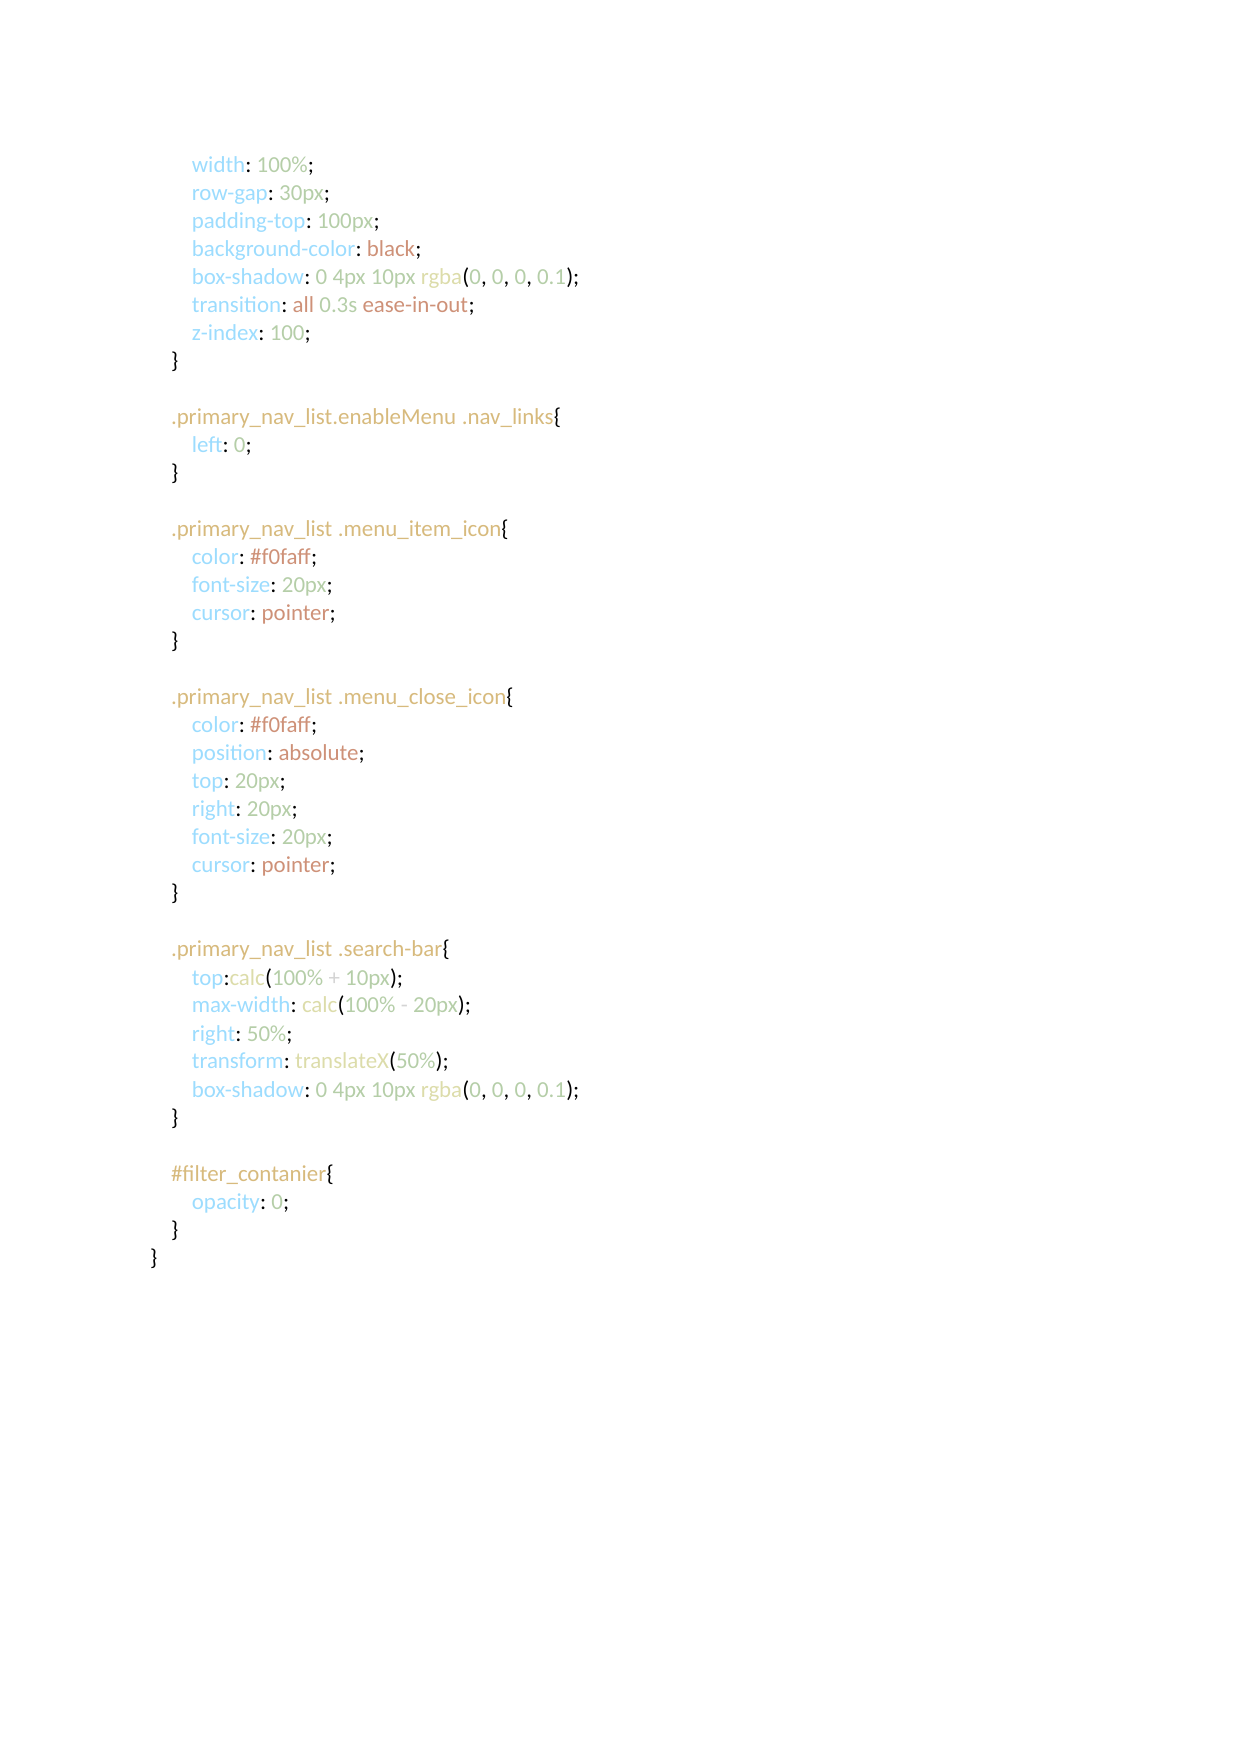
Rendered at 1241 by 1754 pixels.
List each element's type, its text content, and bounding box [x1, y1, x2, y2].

text #filter_contanier{ [150, 1159, 1090, 1187]
text .primary_nav_list .search-bar{ [150, 934, 1090, 963]
text right: 20px; [150, 794, 1090, 822]
text transform: translateX(50%); [150, 1047, 1090, 1075]
text cursor: pointer; [150, 851, 1090, 878]
text } [150, 458, 1090, 486]
text font-size: 20px; [150, 570, 1090, 598]
text z-index: 100; [150, 318, 1090, 346]
text } [150, 1103, 1090, 1131]
text box-shadow: 0 4px 10px rgba(0, 0, 0, 0.1); [150, 262, 1090, 290]
text color: #f0faff; [150, 710, 1090, 738]
text } [150, 346, 1090, 374]
text position: absolute; [150, 738, 1090, 766]
text background-color: black; [150, 234, 1090, 262]
text box-shadow: 0 4px 10px rgba(0, 0, 0, 0.1); [150, 1075, 1090, 1103]
text } [150, 1243, 1090, 1271]
text right: 50%; [150, 1019, 1090, 1047]
text cursor: pointer; [150, 598, 1090, 626]
text } [150, 1215, 1090, 1243]
text color: #f0faff; [150, 542, 1090, 570]
text .primary_nav_list.enableMenu .nav_links{ [150, 402, 1090, 430]
text max-width: calc(100% - 20px); [150, 991, 1090, 1019]
text .primary_nav_list .menu_item_icon{ [150, 514, 1090, 542]
text font-size: 20px; [150, 822, 1090, 851]
text opacity: 0; [150, 1187, 1090, 1215]
text } [150, 626, 1090, 654]
text top: 20px; [150, 766, 1090, 794]
text left: 0; [150, 430, 1090, 458]
text } [150, 878, 1090, 907]
text width: 100%; [150, 150, 1090, 178]
text transition: all 0.3s ease-in-out; [150, 290, 1090, 318]
text padding-top: 100px; [150, 206, 1090, 234]
text row-gap: 30px; [150, 178, 1090, 206]
text top:calc(100% + 10px); [150, 963, 1090, 991]
text .primary_nav_list .menu_close_icon{ [150, 682, 1090, 710]
